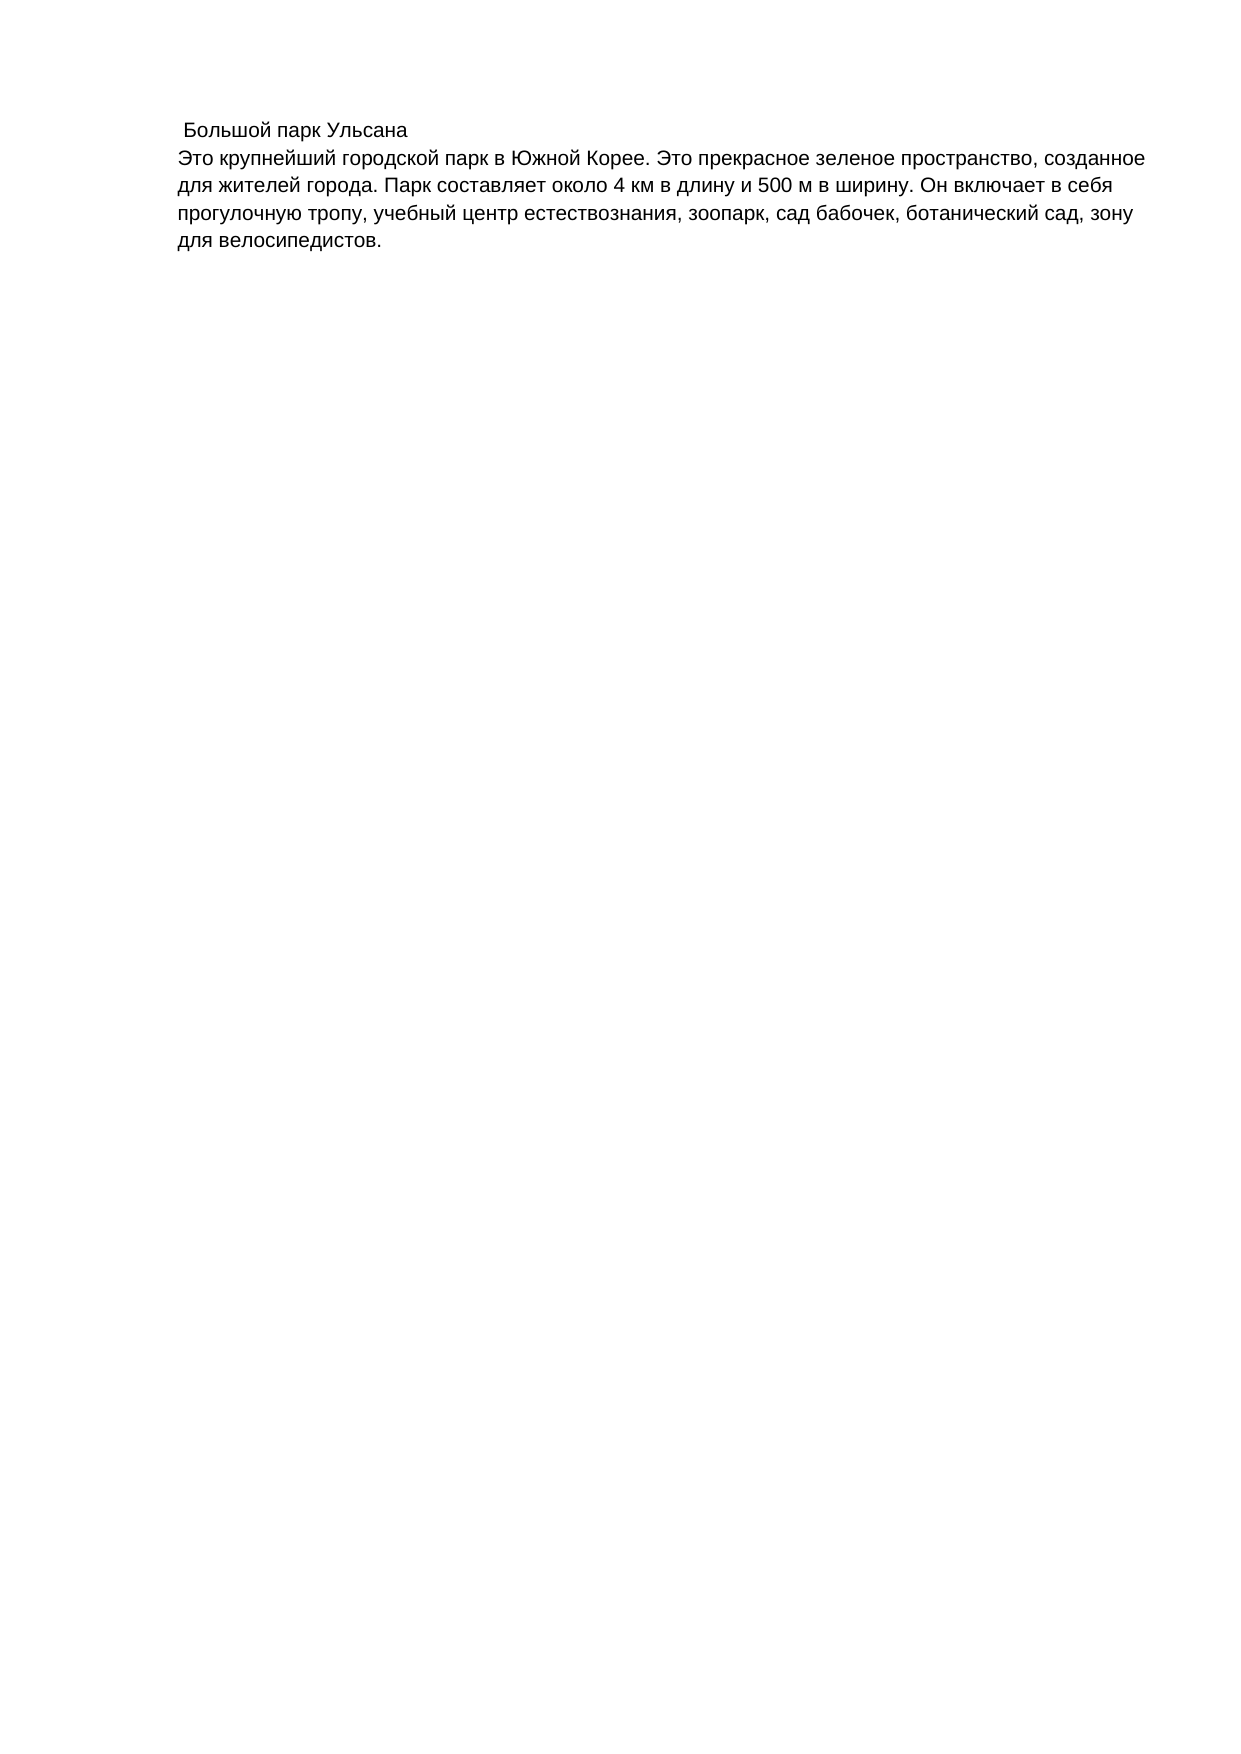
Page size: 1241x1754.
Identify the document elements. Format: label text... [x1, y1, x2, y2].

text Большой парк Ульсана Это крупнейший городской парк в Южной Корее. Это прекрасное зеленое пространство, созданное для жителей города. Парк составляет около 4 км в длину и 500 м в ширину. Он включает в себя прогулочную тропу, учебный центр естествознания, зоопарк, сад бабочек, ботанический сад, зону для велосипедистов. [177, 118, 1152, 252]
